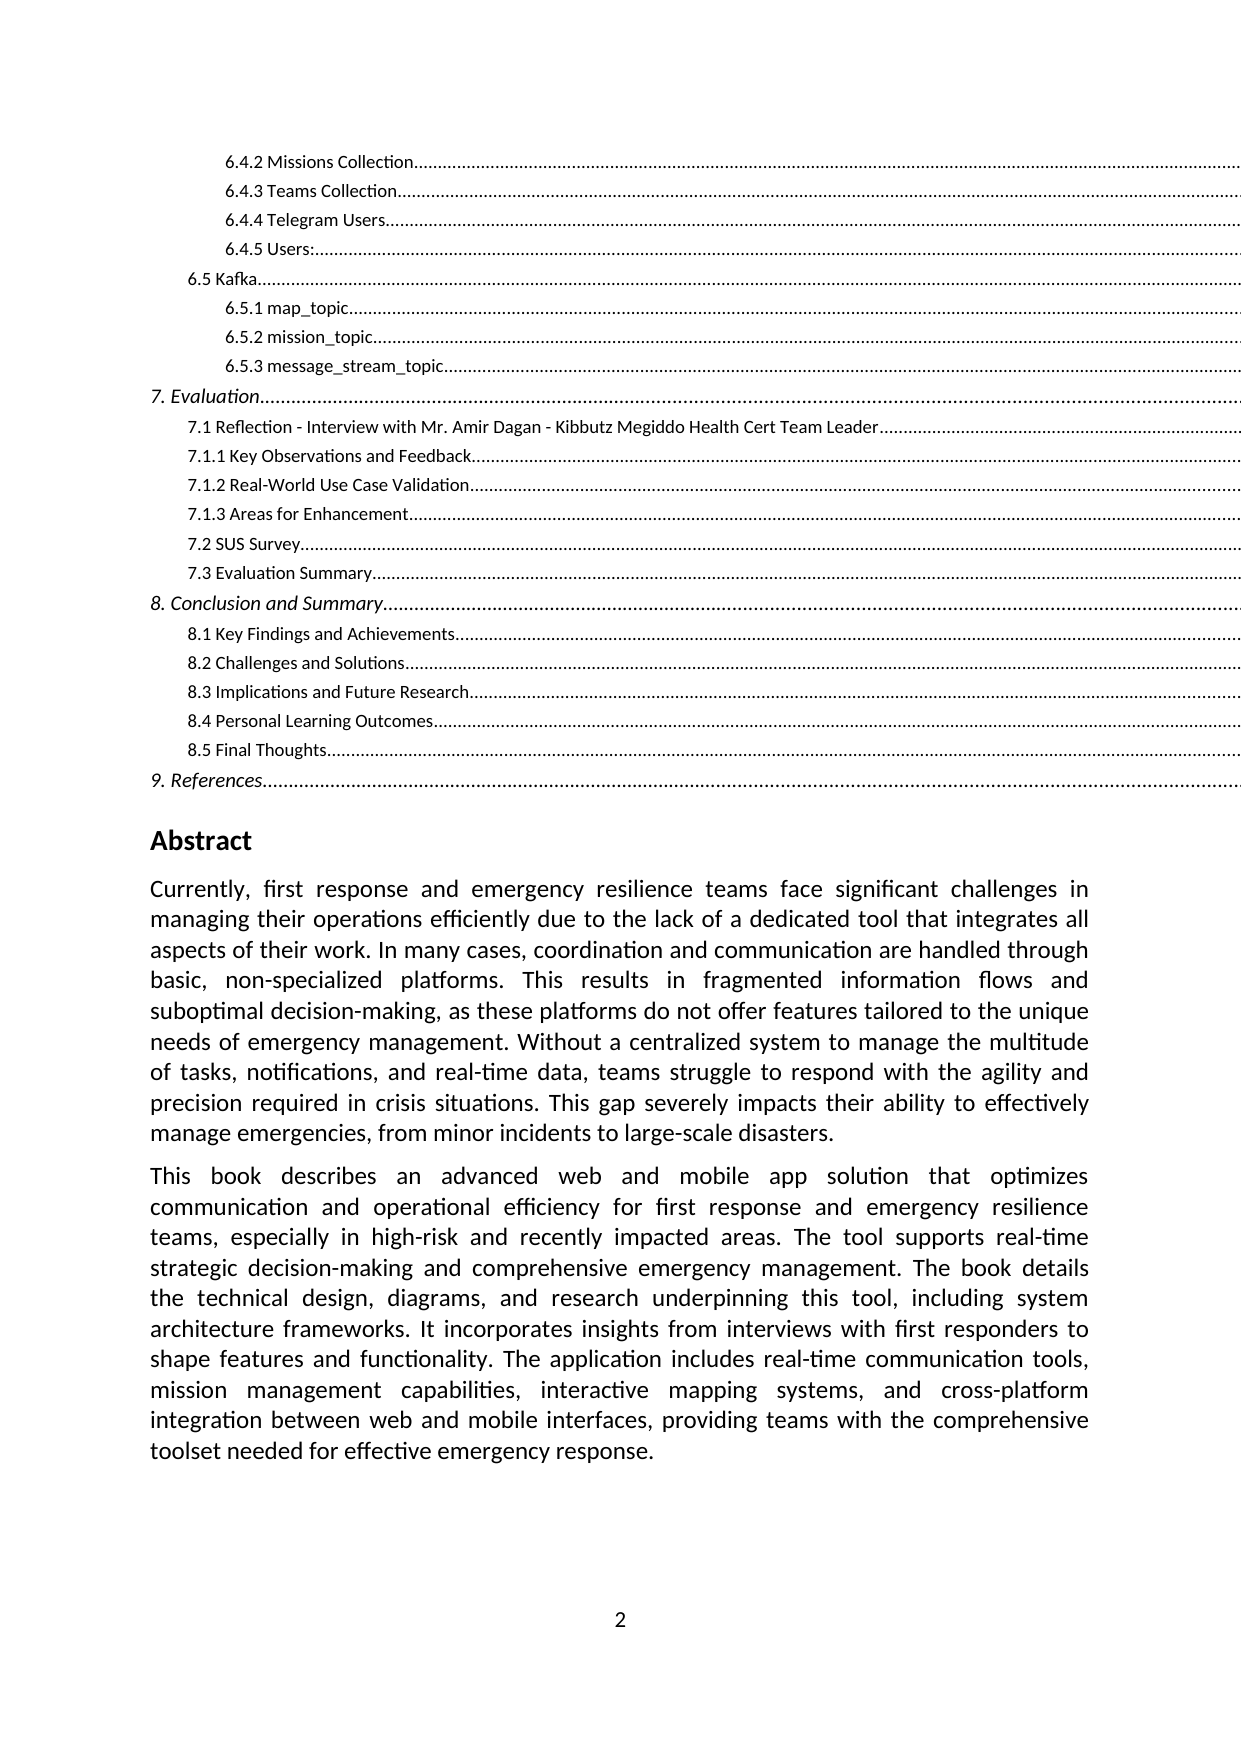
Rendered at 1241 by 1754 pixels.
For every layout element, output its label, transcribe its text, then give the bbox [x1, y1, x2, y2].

subtitle Abstract [150, 822, 1090, 858]
text This book describes an advanced web and mobile app solution that optimizes communication and operational efficiency for first response and emergency resilience teams, especially in high-risk and recently impacted areas. The tool supports real-time strategic decision-making and comprehensive emergency management. The book details the technical design, diagrams, and research underpinning this tool, including system architecture frameworks. It incorporates insights from interviews with first responders to shape features and functionality. The application includes real-time communication tools, mission management capabilities, interactive mapping systems, and cross-platform integration between web and mobile interfaces, providing teams with the comprehensive toolset needed for effective emergency response. [150, 1160, 1090, 1465]
text Currently, first response and emergency resilience teams face significant challenges in managing their operations efficiently due to the lack of a dedicated tool that integrates all aspects of their work. In many cases, coordination and communication are handled through basic, non-specialized platforms. This results in fragmented information flows and suboptimal decision-making, as these platforms do not offer features tailored to the unique needs of emergency management. Without a centralized system to manage the multitude of tasks, notifications, and real-time data, teams struggle to respond with the agility and precision required in crisis situations. This gap severely impacts their ability to effectively manage emergencies, from minor incidents to large-scale disasters. [150, 873, 1090, 1148]
